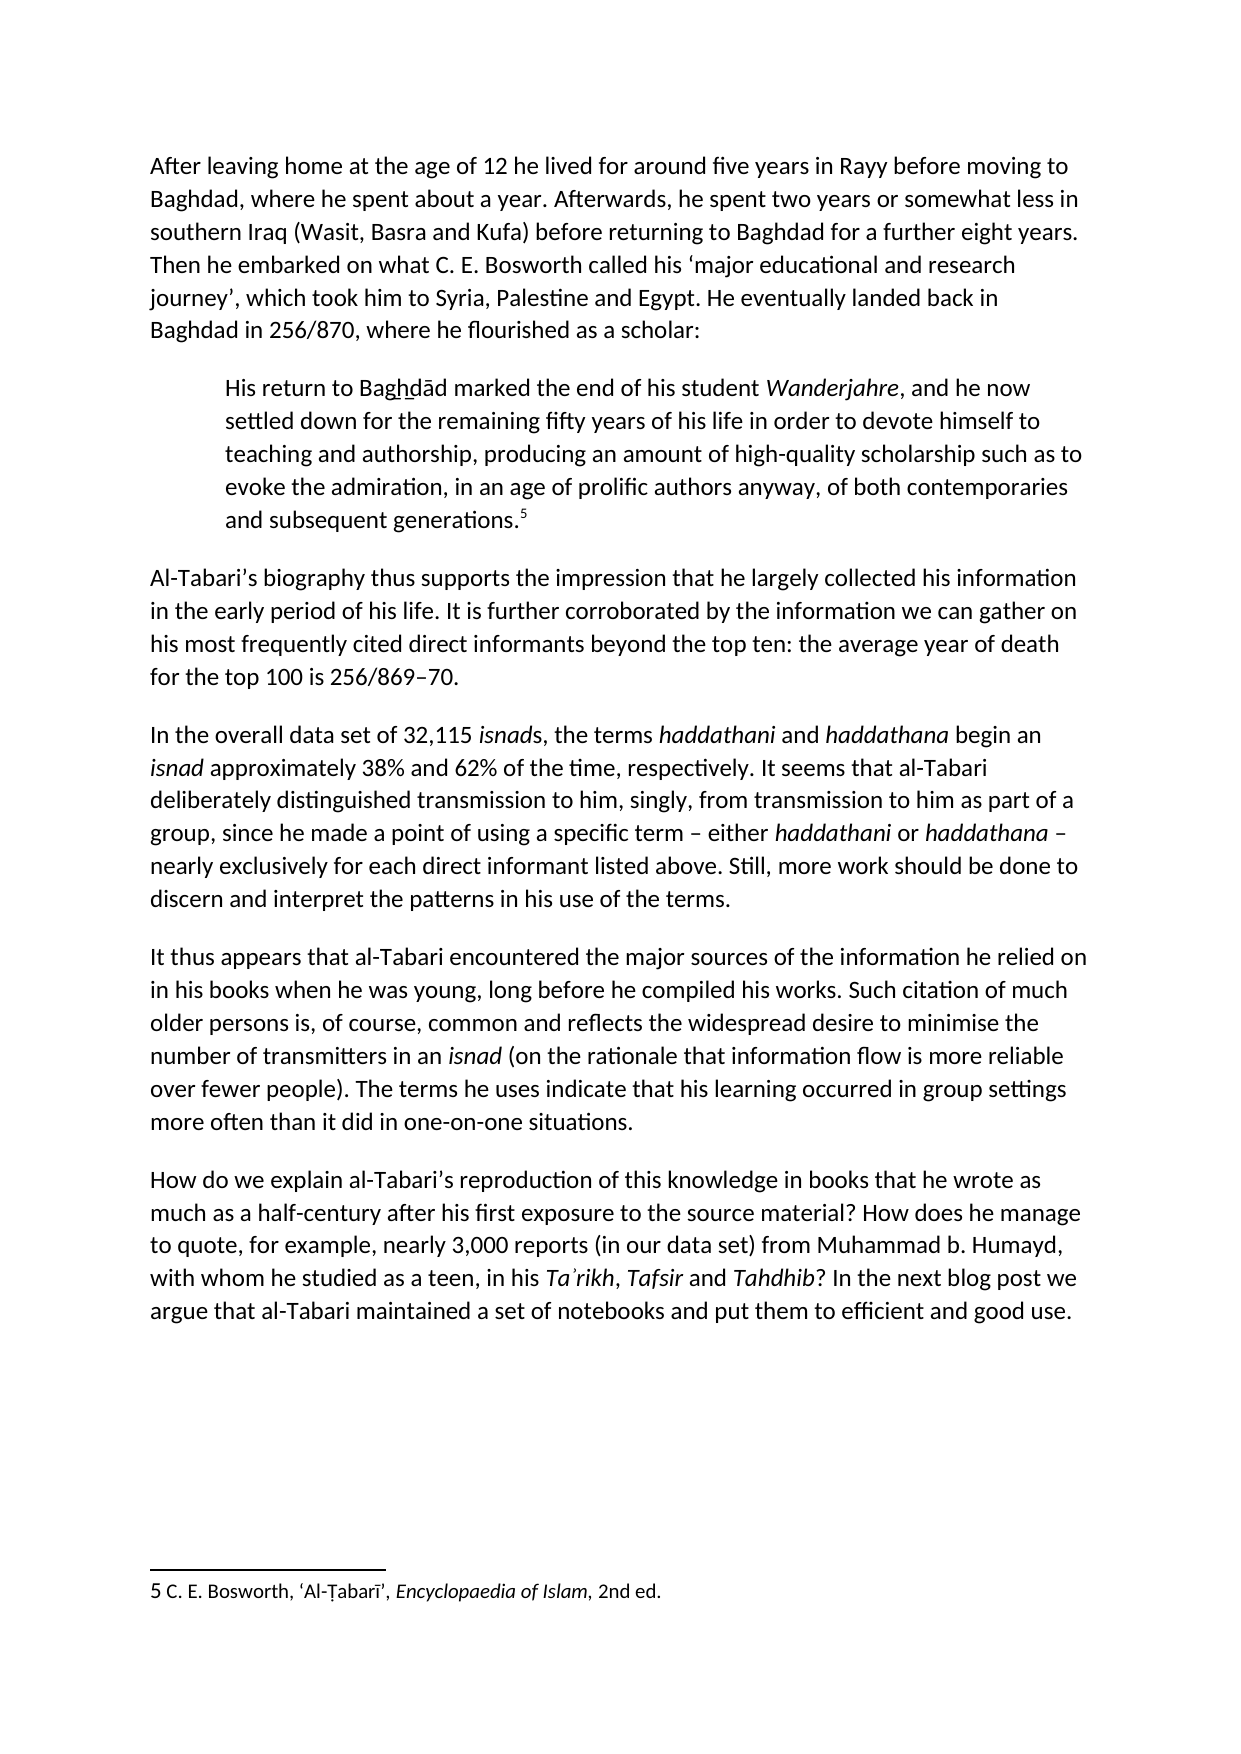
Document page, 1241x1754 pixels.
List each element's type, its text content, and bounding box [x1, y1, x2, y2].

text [150, 150, 1090, 345]
text His return to Bag̲h̲dād marked the end of his student Wanderjahre, and he now settled down for the remaining fifty years of his life in order to devote himself to teaching and authorship, producing an amount of high-quality scholarship such as to evoke the admiration, in an age of prolific authors anyway, of both contemporaries and subsequent generations. [225, 372, 1090, 535]
text In the overall data set of 32,115 isnads, the terms haddathani and haddathana begin an isnad approximately 38% and 62% of the time, respectively. It seems that al-Tabari deliberately distinguished transmission to him, singly, from transmission to him as part of a group, since he made a point of using a specific term – either haddathani or haddathana – nearly exclusively for each direct informant listed above. Still, more work should be done to discern and interpret the patterns in his use of the terms. [150, 719, 1090, 914]
text It thus appears that al-Tabari encountered the major sources of the information he relied on in his books when he was young, long before he compiled his works. Such citation of much older persons is, of course, common and reflects the widespread desire to minimise the number of transmitters in an isnad (on the rationale that information flow is more reliable over fewer people). The terms he uses indicate that his learning occurred in group settings more often than it did in one-on-one situations. [150, 941, 1090, 1136]
text Al-Tabari’s biography thus supports the impression that he largely collected his information in the early period of his life. It is further corroborated by the information we can gather on his most frequently cited direct informants beyond the top ten: the average year of death for the top 100 is 256/869–70. [150, 562, 1090, 691]
text How do we explain al-Tabari’s reproduction of this knowledge in books that he wrote as much as a half-century after his first exposure to the source material? How does he manage to quote, for example, nearly 3,000 reports (in our data set) from Muhammad b. Humayd, with whom he studied as a teen, in his Taʾrikh, Tafsir and Tahdhib? In the next blog post we argue that al-Tabari maintained a set of notebooks and put them to efficient and good use. [150, 1164, 1090, 1326]
